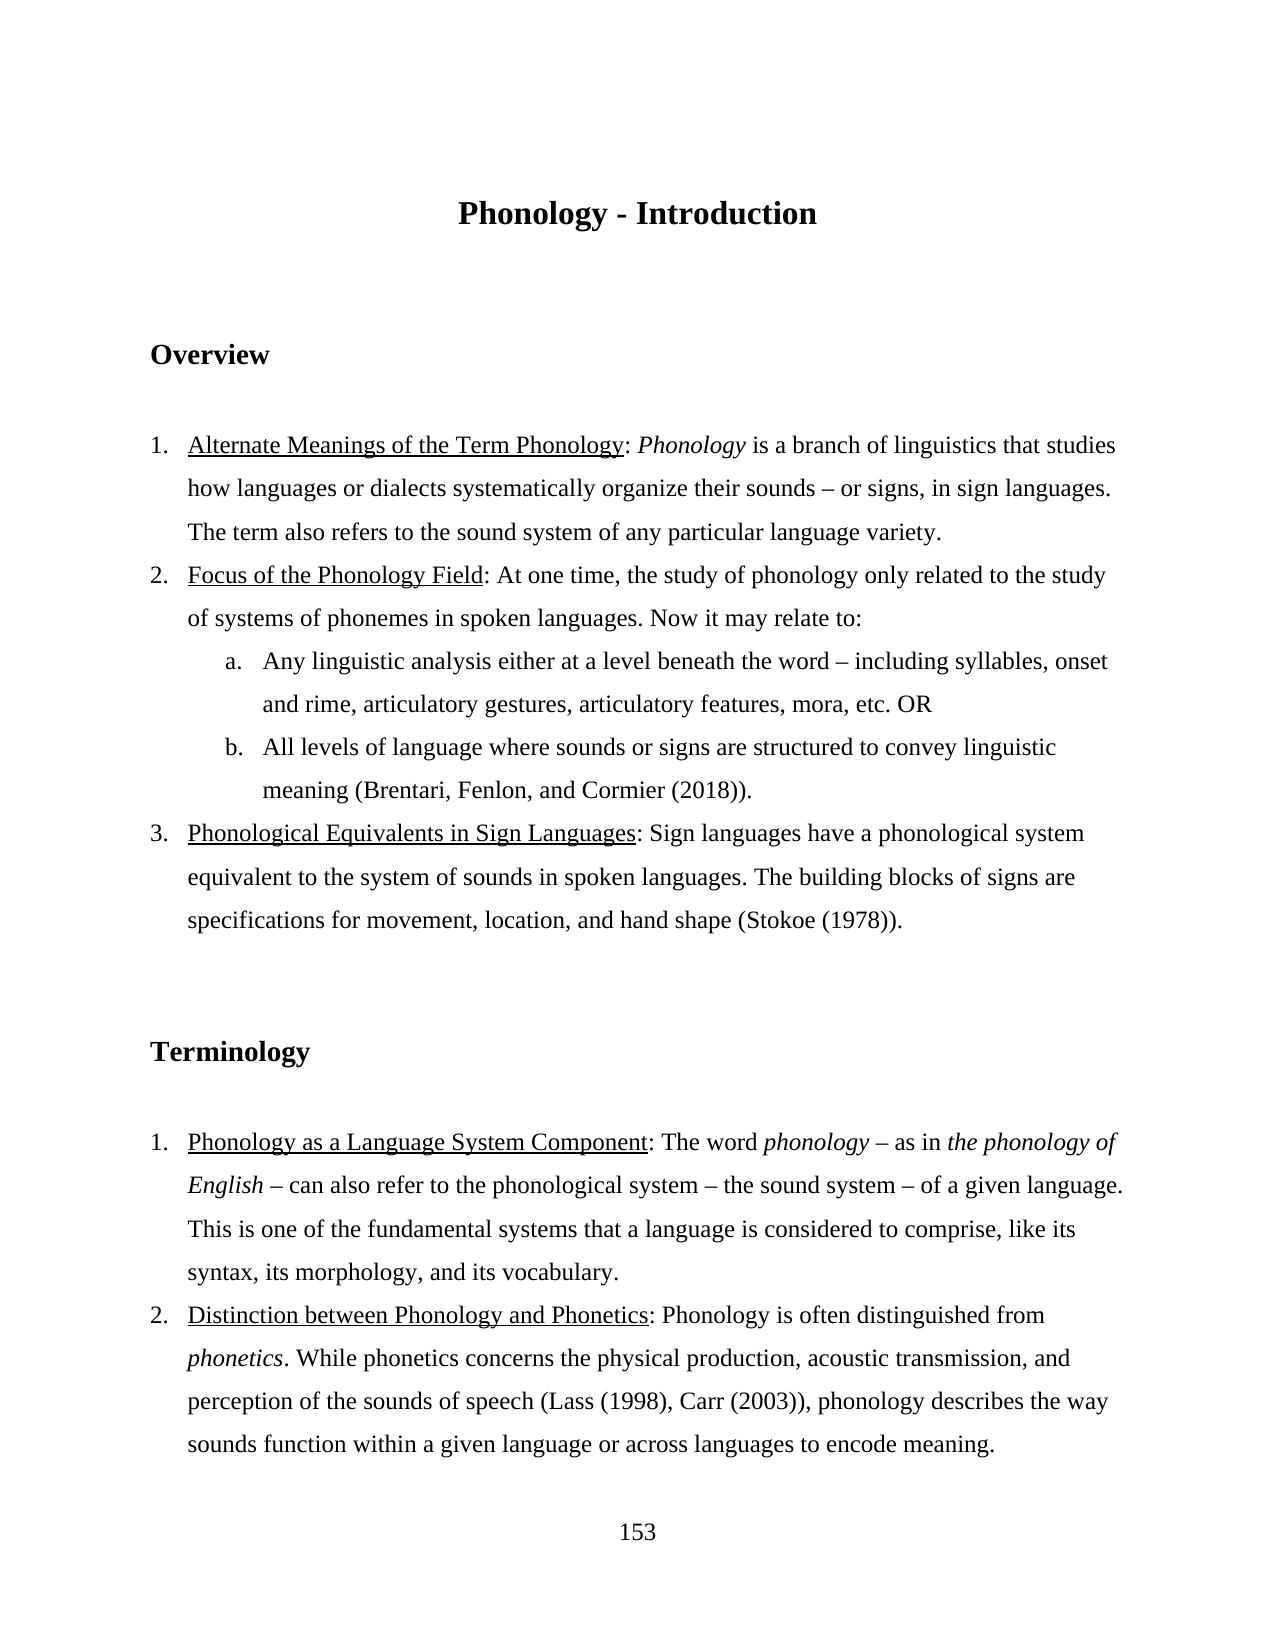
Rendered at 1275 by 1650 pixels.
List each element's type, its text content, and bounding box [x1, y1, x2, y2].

list Alternate Meanings of the Term Phonology: Phonology is a branch of linguistics that studies how languages or dialects systematically organize their sounds – or signs, in sign languages. The term also refers to the sound system of any particular language variety. [150, 430, 1125, 545]
list Phonological Equivalents in Sign Languages: Sign languages have a phonological system equivalent to the system of sounds in spoken languages. The building blocks of signs are specifications for movement, location, and hand shape (Stokoe (1978)). [150, 818, 1125, 933]
list Focus of the Phonology Field: At one time, the study of phonology only related to the study of systems of phonemes in spoken languages. Now it may relate to: [150, 560, 1125, 632]
list Any linguistic analysis either at a level beneath the word – including syllables, onset and rime, articulatory gestures, articulatory features, mora, etc. OR [225, 646, 1125, 718]
list All levels of language where sounds or signs are structured to convey linguistic meaning (Brentari, Fenlon, and Cormier (2018)). [225, 732, 1125, 804]
text Phonology - Introduction [150, 193, 1125, 231]
text Terminology [150, 1034, 1125, 1068]
list Phonology as a Language System Component: The word phonology – as in the phonology of English – can also refer to the phonological system – the sound system – of a given language. This is one of the fundamental systems that a language is considered to comprise, like its syntax, its morphology, and its vocabulary. [150, 1127, 1125, 1286]
text Overview [150, 337, 1125, 370]
list Distinction between Phonology and Phonetics: Phonology is often distinguished from phonetics. While phonetics concerns the physical production, acoustic transmission, and perception of the sounds of speech (Lass (1998), Carr (2003)), phonology describes the way sounds function within a given language or across languages to encode meaning. [150, 1300, 1125, 1458]
